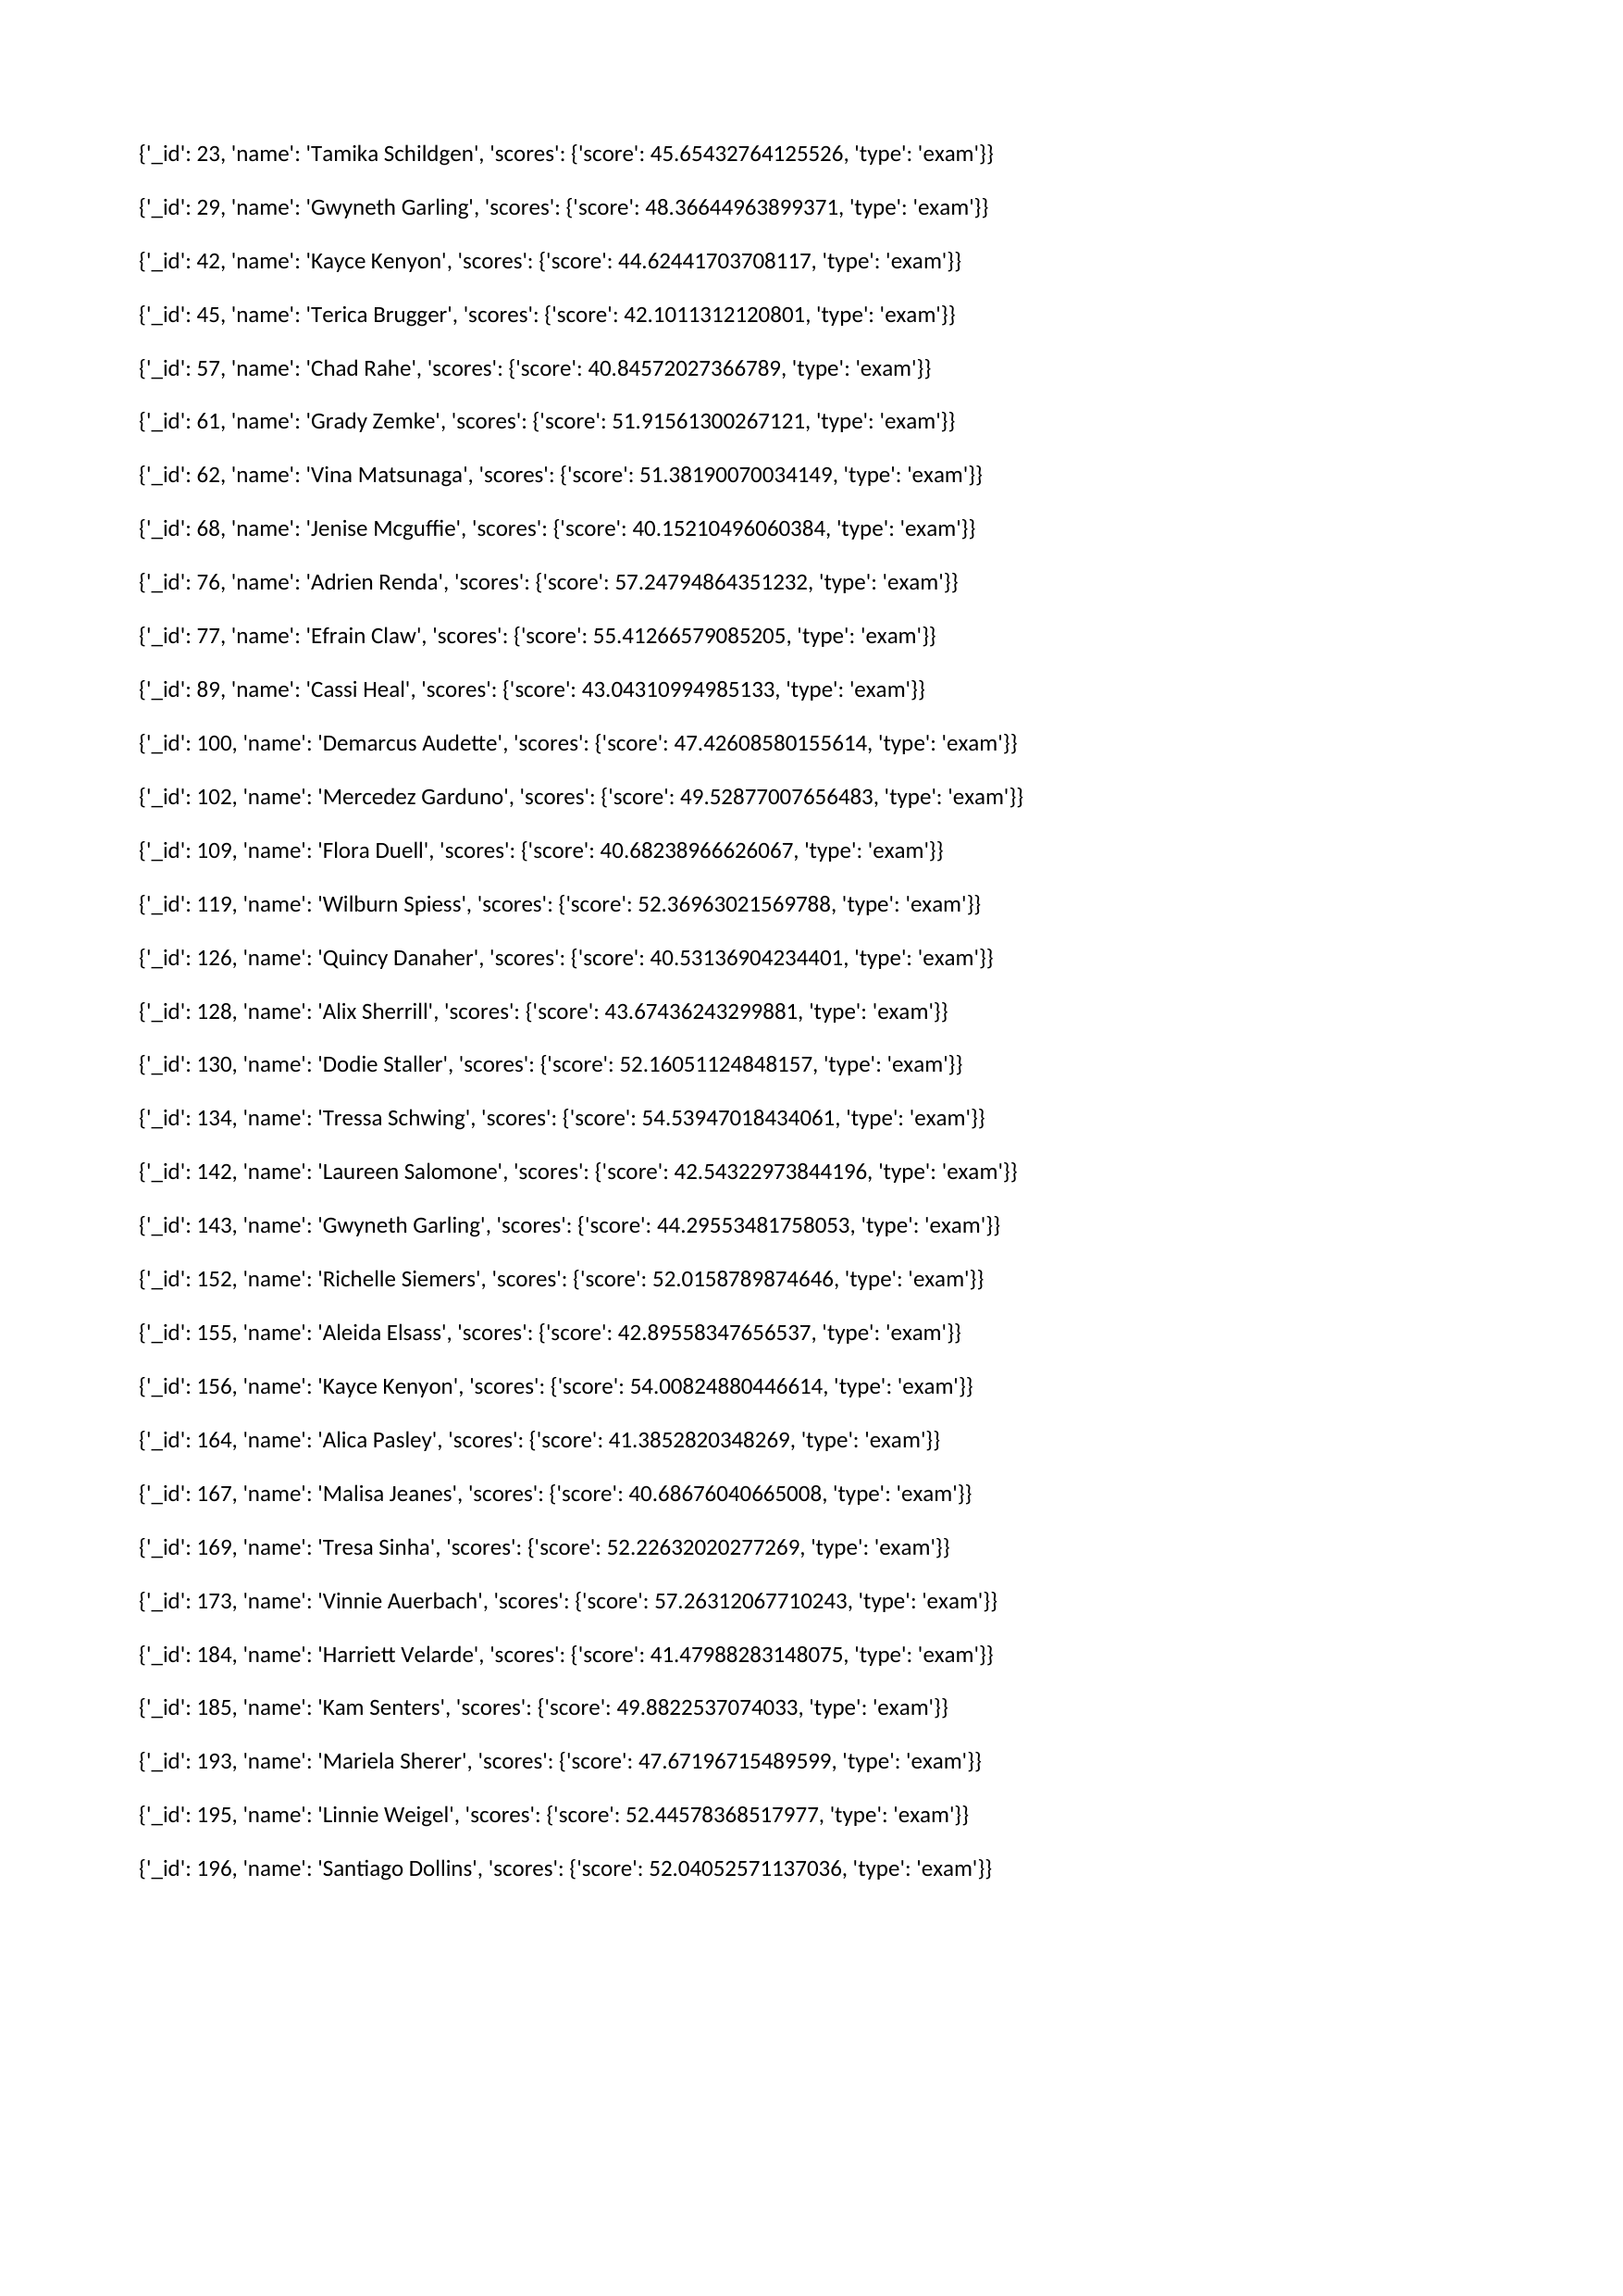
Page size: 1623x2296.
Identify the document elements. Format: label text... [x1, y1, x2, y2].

text {'_id': 155, 'name': 'Aleida Elsass', 'scores': {'score': 42.89558347656537, 'type': 'exam'}} [139, 1318, 1484, 1347]
text {'_id': 193, 'name': 'Mariela Sherer', 'scores': {'score': 47.67196715489599, 'type': 'exam'}} [139, 1746, 1484, 1775]
text {'_id': 61, 'name': 'Grady Zemke', 'scores': {'score': 51.91561300267121, 'type': 'exam'}} [139, 406, 1484, 435]
text {'_id': 29, 'name': 'Gwyneth Garling', 'scores': {'score': 48.36644963899371, 'type': 'exam'}} [139, 192, 1484, 220]
text {'_id': 134, 'name': 'Tressa Schwing', 'scores': {'score': 54.53947018434061, 'type': 'exam'}} [139, 1103, 1484, 1132]
text {'_id': 130, 'name': 'Dodie Staller', 'scores': {'score': 52.16051124848157, 'type': 'exam'}} [139, 1049, 1484, 1078]
text {'_id': 184, 'name': 'Harriett Velarde', 'scores': {'score': 41.47988283148075, 'type': 'exam'}} [139, 1640, 1484, 1668]
text {'_id': 173, 'name': 'Vinnie Auerbach', 'scores': {'score': 57.26312067710243, 'type': 'exam'}} [139, 1586, 1484, 1614]
text {'_id': 42, 'name': 'Kayce Kenyon', 'scores': {'score': 44.62441703708117, 'type': 'exam'}} [139, 246, 1484, 274]
text {'_id': 142, 'name': 'Laureen Salomone', 'scores': {'score': 42.54322973844196, 'type': 'exam'}} [139, 1157, 1484, 1185]
text {'_id': 126, 'name': 'Quincy Danaher', 'scores': {'score': 40.53136904234401, 'type': 'exam'}} [139, 943, 1484, 971]
text {'_id': 119, 'name': 'Wilburn Spiess', 'scores': {'score': 52.36963021569788, 'type': 'exam'}} [139, 889, 1484, 917]
text {'_id': 195, 'name': 'Linnie Weigel', 'scores': {'score': 52.44578368517977, 'type': 'exam'}} [139, 1800, 1484, 1829]
text {'_id': 164, 'name': 'Alica Pasley', 'scores': {'score': 41.3852820348269, 'type': 'exam'}} [139, 1425, 1484, 1454]
text {'_id': 109, 'name': 'Flora Duell', 'scores': {'score': 40.68238966626067, 'type': 'exam'}} [139, 836, 1484, 863]
text {'_id': 128, 'name': 'Alix Sherrill', 'scores': {'score': 43.67436243299881, 'type': 'exam'}} [139, 997, 1484, 1024]
text {'_id': 77, 'name': 'Efrain Claw', 'scores': {'score': 55.41266579085205, 'type': 'exam'}} [139, 621, 1484, 650]
text {'_id': 169, 'name': 'Tresa Sinha', 'scores': {'score': 52.22632020277269, 'type': 'exam'}} [139, 1533, 1484, 1560]
text {'_id': 152, 'name': 'Richelle Siemers', 'scores': {'score': 52.0158789874646, 'type': 'exam'}} [139, 1264, 1484, 1293]
text {'_id': 100, 'name': 'Demarcus Audette', 'scores': {'score': 47.42608580155614, 'type': 'exam'}} [139, 728, 1484, 757]
text {'_id': 68, 'name': 'Jenise Mcguffie', 'scores': {'score': 40.15210496060384, 'type': 'exam'}} [139, 514, 1484, 542]
text {'_id': 185, 'name': 'Kam Senters', 'scores': {'score': 49.8822537074033, 'type': 'exam'}} [139, 1693, 1484, 1721]
text {'_id': 156, 'name': 'Kayce Kenyon', 'scores': {'score': 54.00824880446614, 'type': 'exam'}} [139, 1371, 1484, 1400]
text {'_id': 76, 'name': 'Adrien Renda', 'scores': {'score': 57.24794864351232, 'type': 'exam'}} [139, 567, 1484, 596]
text {'_id': 62, 'name': 'Vina Matsunaga', 'scores': {'score': 51.38190070034149, 'type': 'exam'}} [139, 460, 1484, 489]
text {'_id': 45, 'name': 'Terica Brugger', 'scores': {'score': 42.1011312120801, 'type': 'exam'}} [139, 300, 1484, 328]
text {'_id': 89, 'name': 'Cassi Heal', 'scores': {'score': 43.04310994985133, 'type': 'exam'}} [139, 675, 1484, 703]
text {'_id': 23, 'name': 'Tamika Schildgen', 'scores': {'score': 45.65432764125526, 'type': 'exam'}} [139, 139, 1484, 168]
text {'_id': 143, 'name': 'Gwyneth Garling', 'scores': {'score': 44.29553481758053, 'type': 'exam'}} [139, 1210, 1484, 1239]
text {'_id': 196, 'name': 'Santiago Dollins', 'scores': {'score': 52.04052571137036, 'type': 'exam'}} [139, 1854, 1484, 1882]
text {'_id': 57, 'name': 'Chad Rahe', 'scores': {'score': 40.84572027366789, 'type': 'exam'}} [139, 354, 1484, 381]
text {'_id': 102, 'name': 'Mercedez Garduno', 'scores': {'score': 49.52877007656483, 'type': 'exam'}} [139, 782, 1484, 811]
text {'_id': 167, 'name': 'Malisa Jeanes', 'scores': {'score': 40.68676040665008, 'type': 'exam'}} [139, 1479, 1484, 1507]
